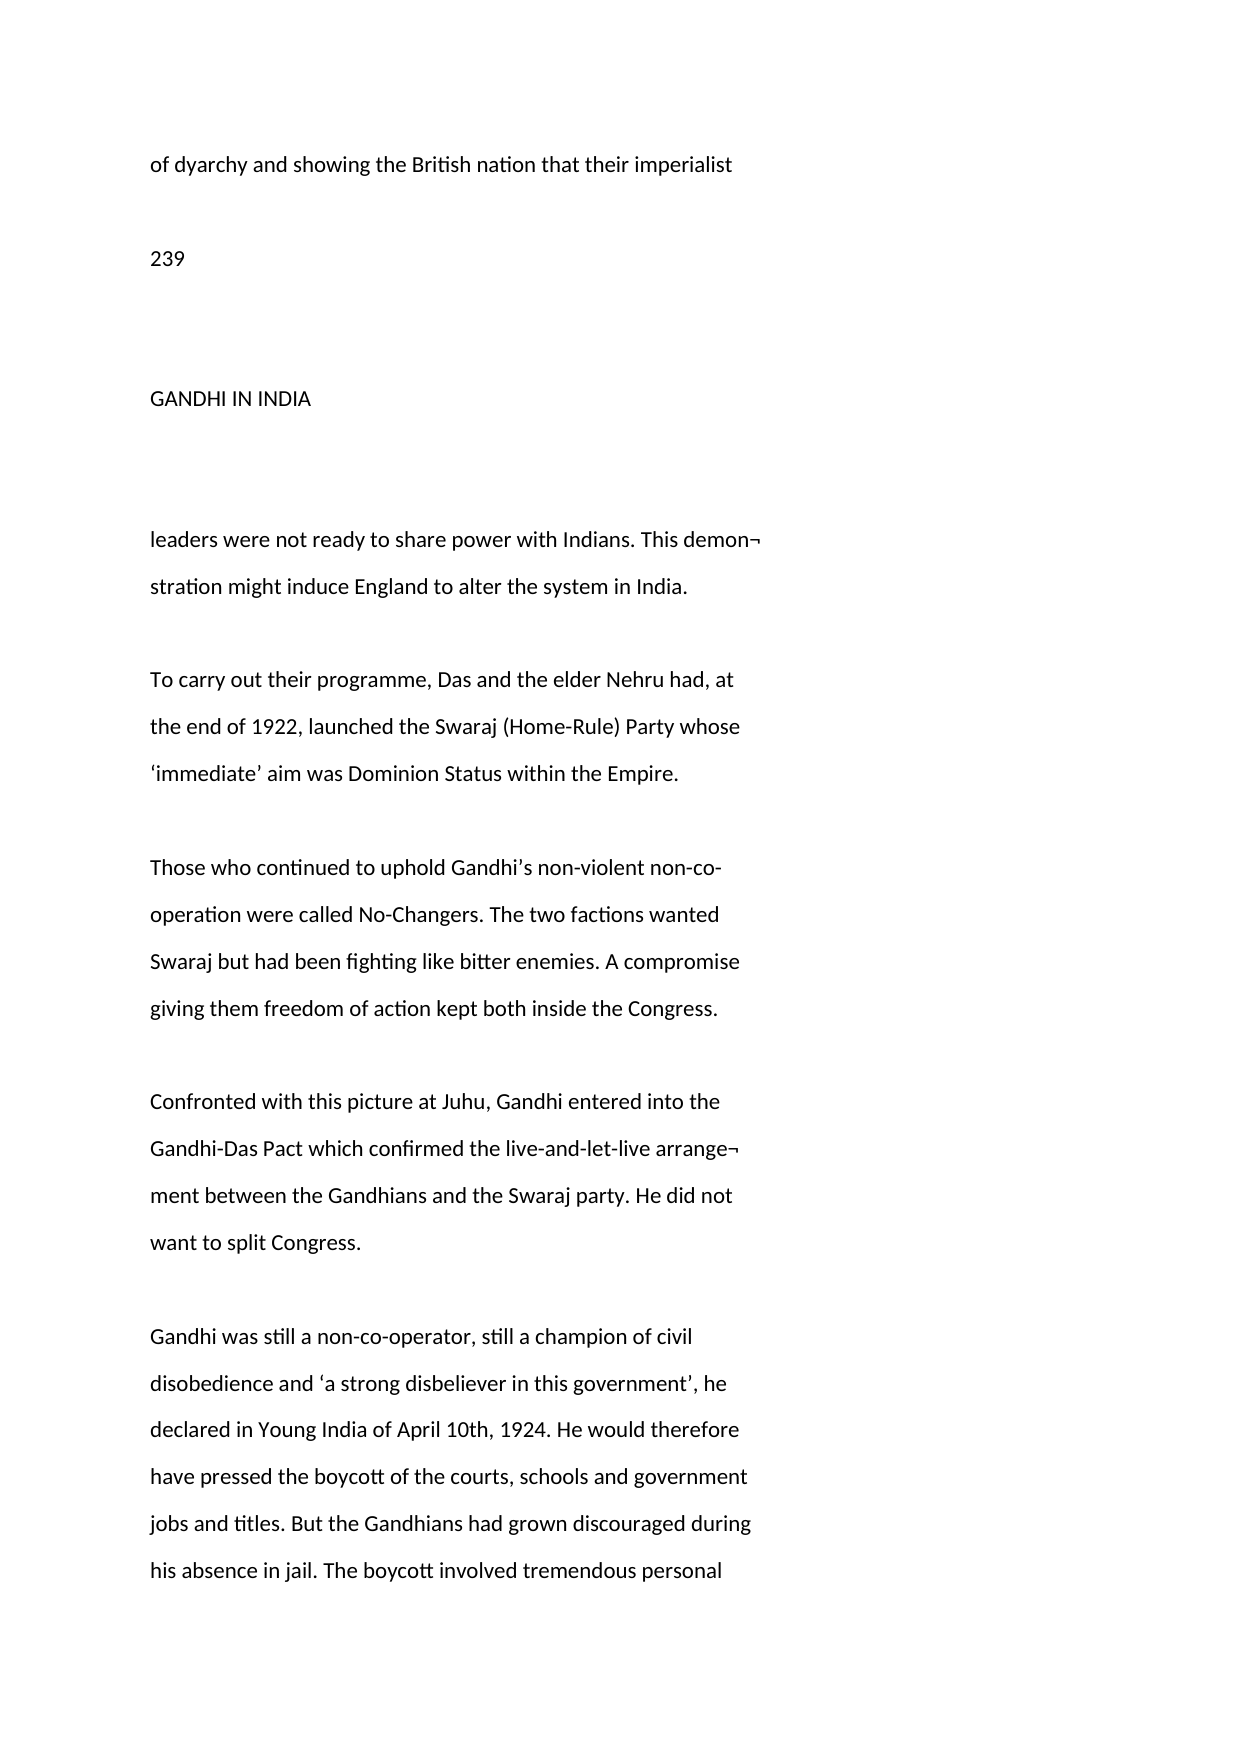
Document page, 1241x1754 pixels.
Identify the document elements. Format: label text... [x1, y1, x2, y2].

text Gandhi was still a non-co-operator, still a champion of civil [150, 1322, 1090, 1350]
text the end of 1922, launched the Swaraj (Home-Rule) Party whose [150, 712, 1090, 741]
text have pressed the boycott of the courts, schools and government [150, 1462, 1090, 1491]
text want to split Congress. [150, 1228, 1090, 1256]
text ‘immediate’ aim was Dominion Status within the Empire. [150, 759, 1090, 787]
text operation were called No-Changers. The two factions wanted [150, 900, 1090, 928]
text his absence in jail. The boycott involved tremendous personal [150, 1556, 1090, 1584]
text Gandhi-Das Pact which confirmed the live-and-let-live arrange¬ [150, 1134, 1090, 1162]
text leaders were not ready to share power with Indians. This demon¬ [150, 525, 1090, 553]
text Swaraj but had been fighting like bitter enemies. A compromise [150, 947, 1090, 975]
text stration might induce England to alter the system in India. [150, 572, 1090, 600]
text 239 [150, 244, 1090, 272]
text Confronted with this picture at Juhu, Gandhi entered into the [150, 1087, 1090, 1116]
text disobedience and ‘a strong disbeliever in this government’, he [150, 1369, 1090, 1397]
text declared in Young India of April 10th, 1924. He would therefore [150, 1416, 1090, 1444]
text ment between the Gandhians and the Swaraj party. He did not [150, 1181, 1090, 1209]
text jobs and titles. But the Gandhians had grown discouraged during [150, 1509, 1090, 1537]
text giving them freedom of action kept both inside the Congress. [150, 994, 1090, 1022]
text GANDHI IN INDIA [150, 384, 1090, 412]
text To carry out their programme, Das and the elder Nehru had, at [150, 666, 1090, 694]
text Those who continued to uphold Gandhi’s non-violent non-co- [150, 853, 1090, 881]
text of dyarchy and showing the British nation that their imperialist [150, 150, 1090, 178]
